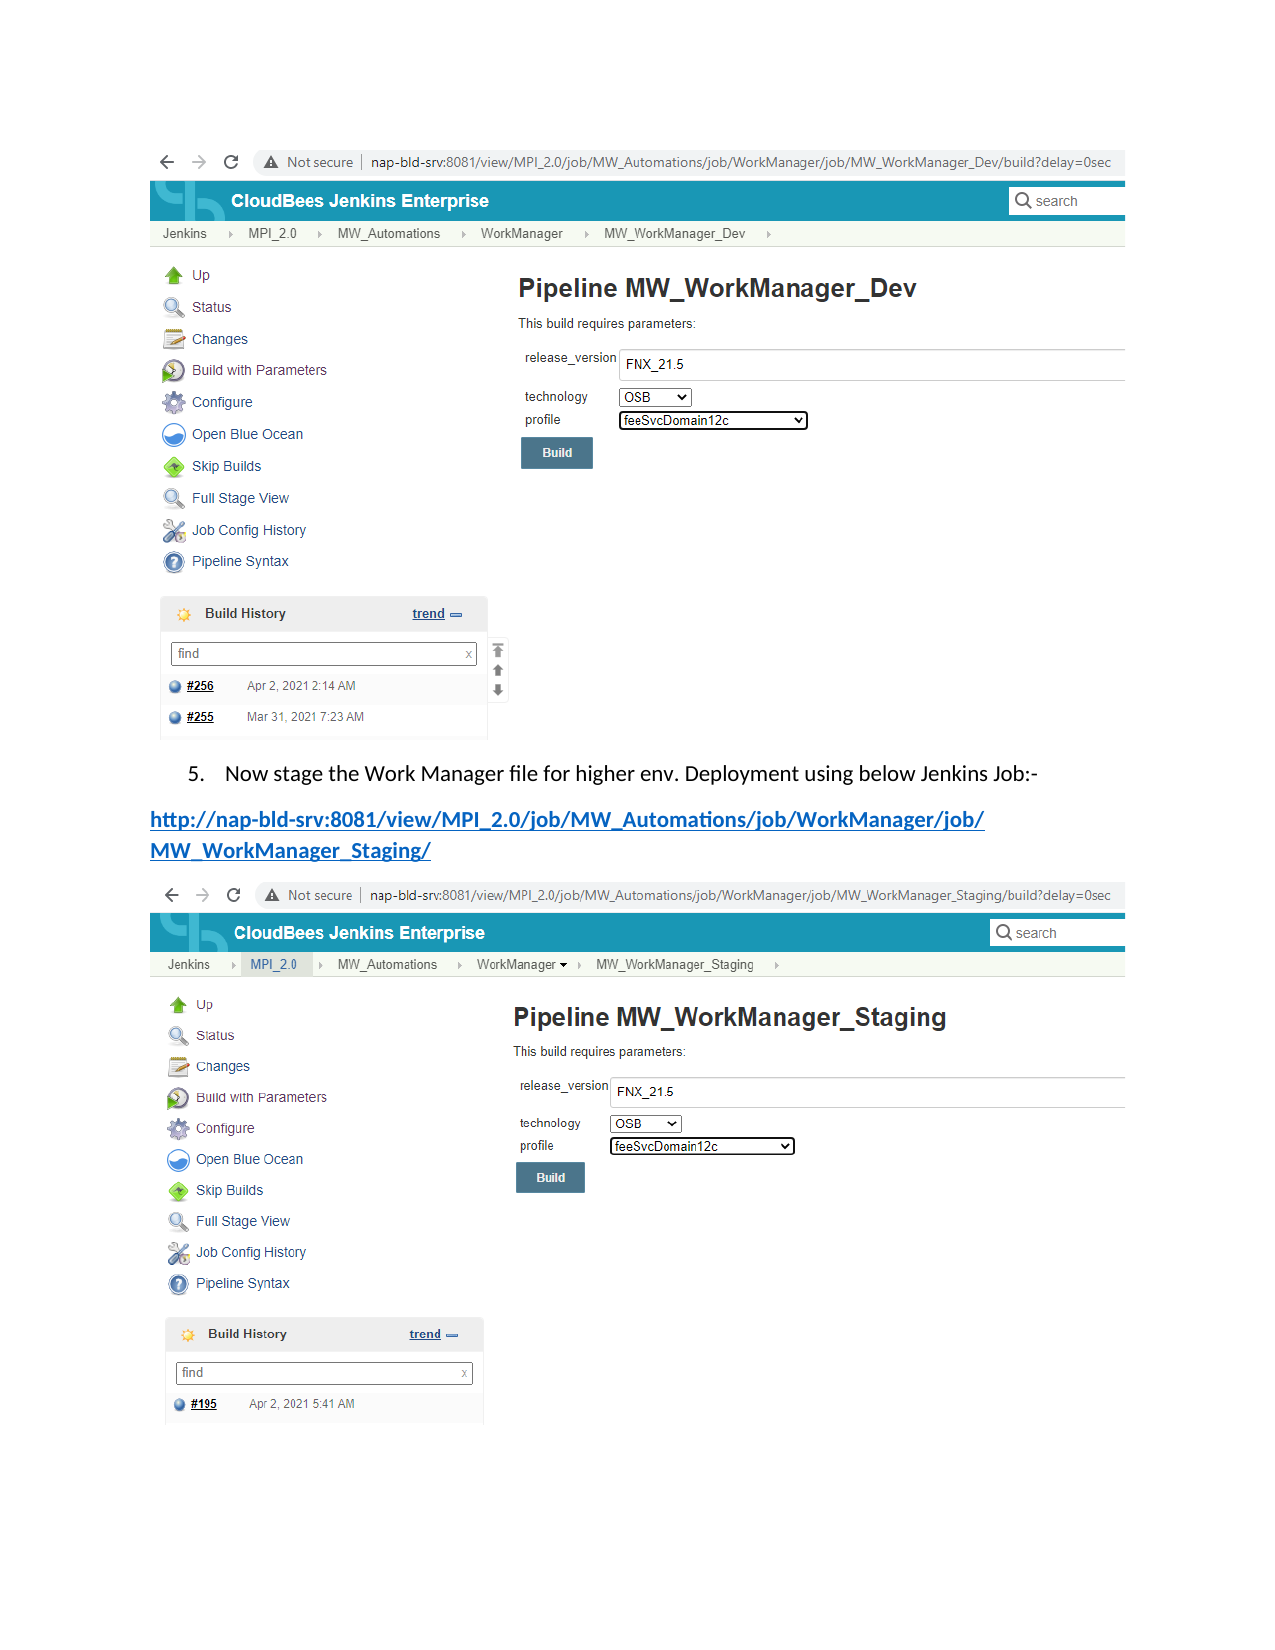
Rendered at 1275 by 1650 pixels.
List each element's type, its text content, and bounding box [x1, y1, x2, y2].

picture [150, 150, 1125, 740]
list Now stage the Work Manager file for higher env. Deployment using below Jenkins Job:- [187, 759, 1125, 787]
text http://nap-bld-srv:8081/view/MPI_2.0/job/MW_Automations/job/WorkManager/job/MW_WorkManager_Staging/ [150, 806, 1125, 864]
picture [150, 882, 1125, 1425]
